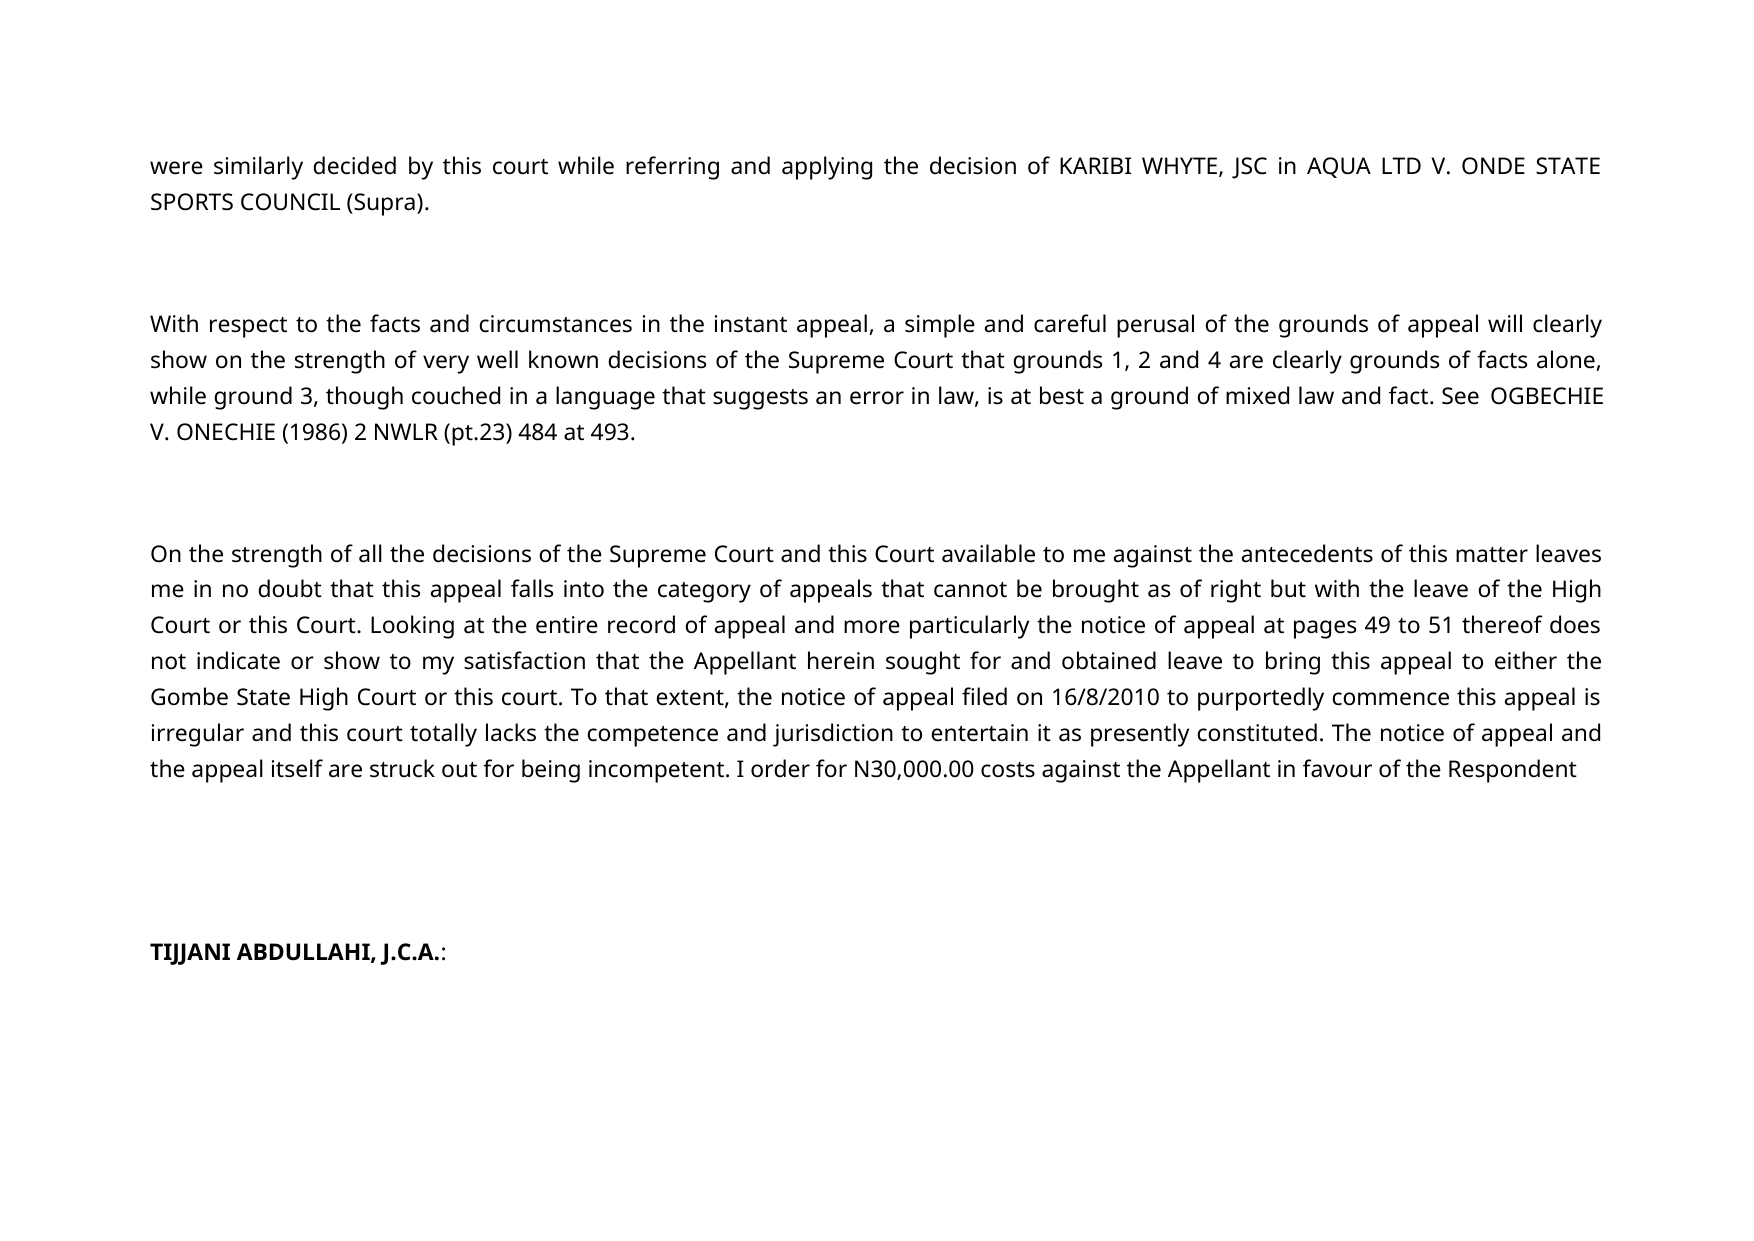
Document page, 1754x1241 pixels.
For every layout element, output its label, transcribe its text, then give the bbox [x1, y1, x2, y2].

text With respect to the facts and circumstances in the instant appeal, a simple and careful perusal of the grounds of appeal will clearly show on the strength of very well known decisions of the Supreme Court that grounds 1, 2 and 4 are clearly grounds of facts alone, while ground 3, though couched in a language that suggests an error in law, is at best a ground of mixed law and fact. See OGBECHIE V. ONECHIE (1986) 2 NWLR (pt.23) 484 at 493. [150, 308, 1604, 447]
text On the strength of all the decisions of the Supreme Court and this Court available to me against the antecedents of this matter leaves me in no doubt that this appeal falls into the category of appeals that cannot be brought as of right but with the leave of the High Court or this Court. Looking at the entire record of appeal and more particularly the notice of appeal at pages 49 to 51 thereof does not indicate or show to my satisfaction that the Appellant herein sought for and obtained leave to bring this appeal to either the Gombe State High Court or this court. To that extent, the notice of appeal filed on 16/8/2010 to purportedly commence this appeal is irregular and this court totally lacks the competence and jurisdiction to entertain it as presently constituted. The notice of appeal and the appeal itself are struck out for being incompetent. I order for N30,000.00 costs against the Appellant in favour of the Respondent [150, 537, 1604, 784]
text TIJJANI ABDULLAHI, J.C.A.: [150, 936, 1604, 967]
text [150, 150, 1604, 217]
